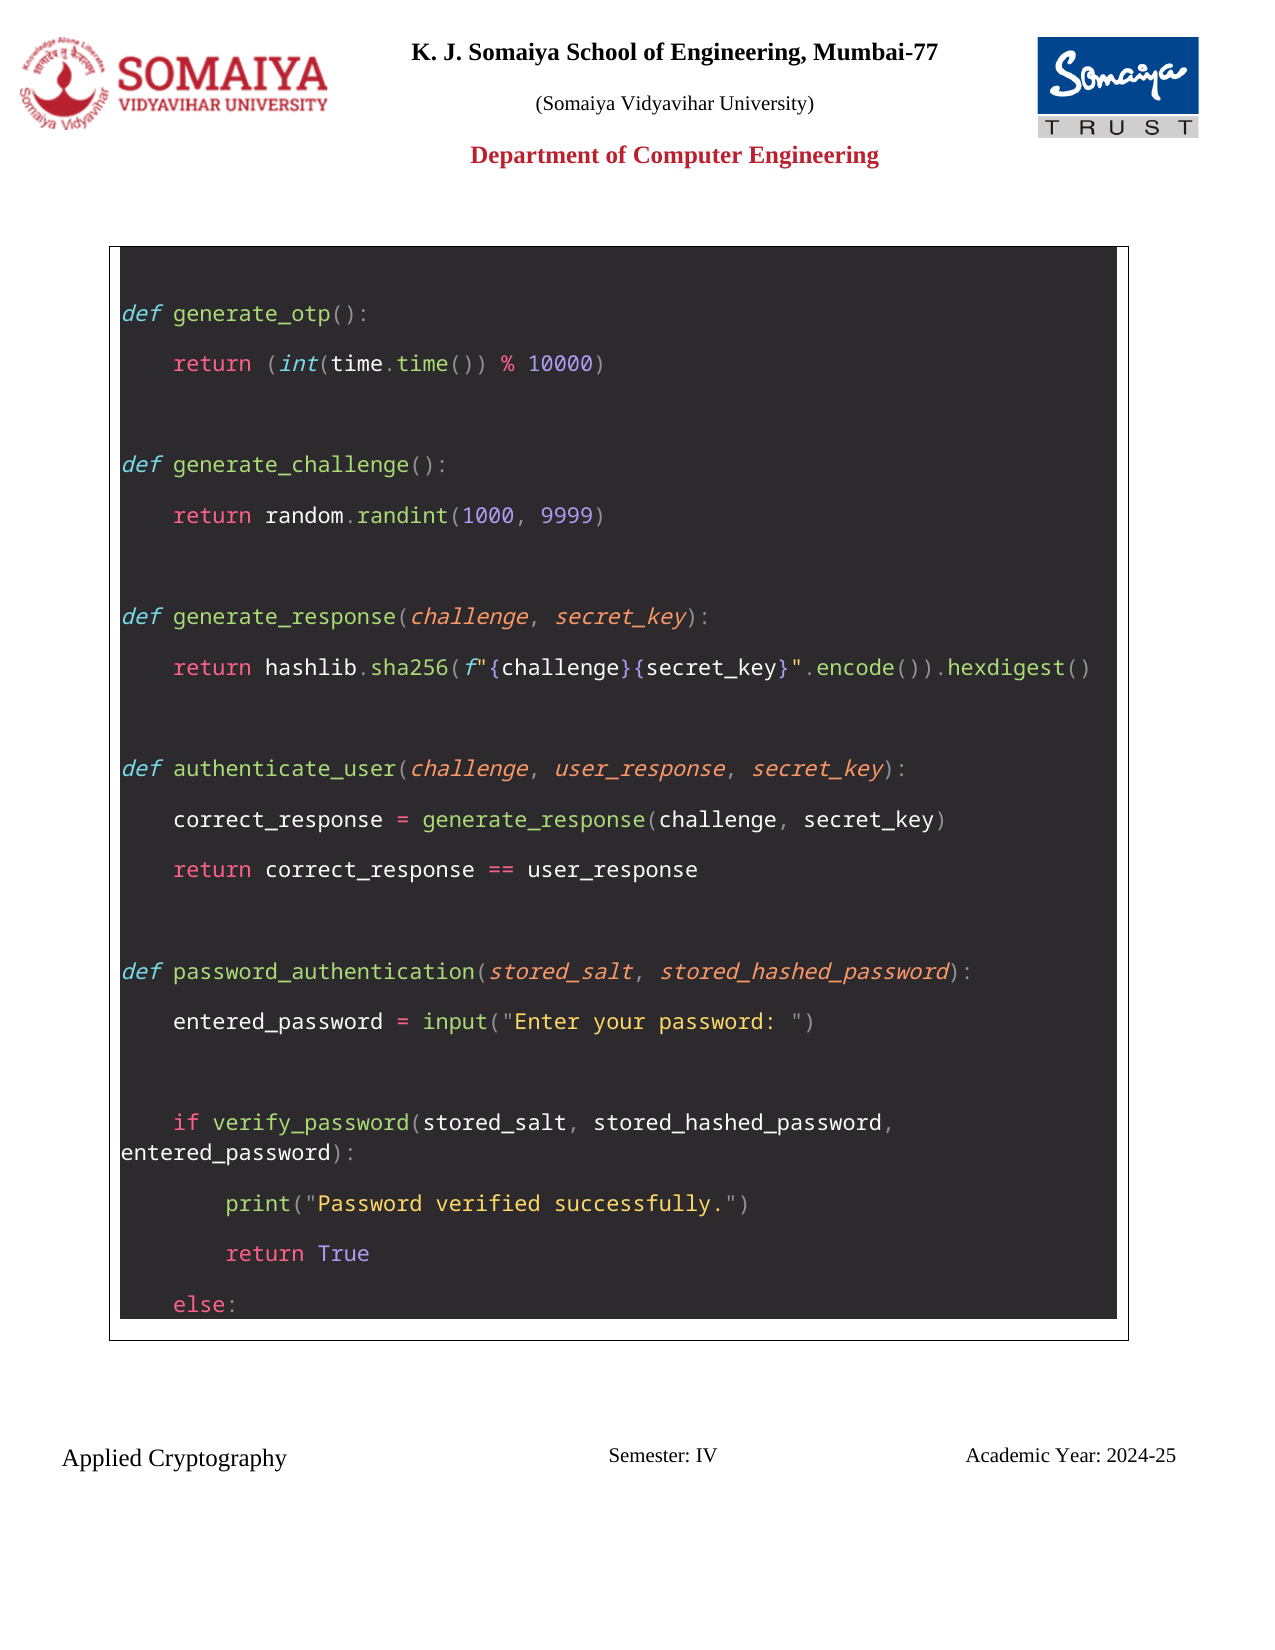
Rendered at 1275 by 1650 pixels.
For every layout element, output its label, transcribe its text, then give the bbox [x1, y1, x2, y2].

picture [1037, 37, 1199, 138]
picture [20, 37, 328, 130]
